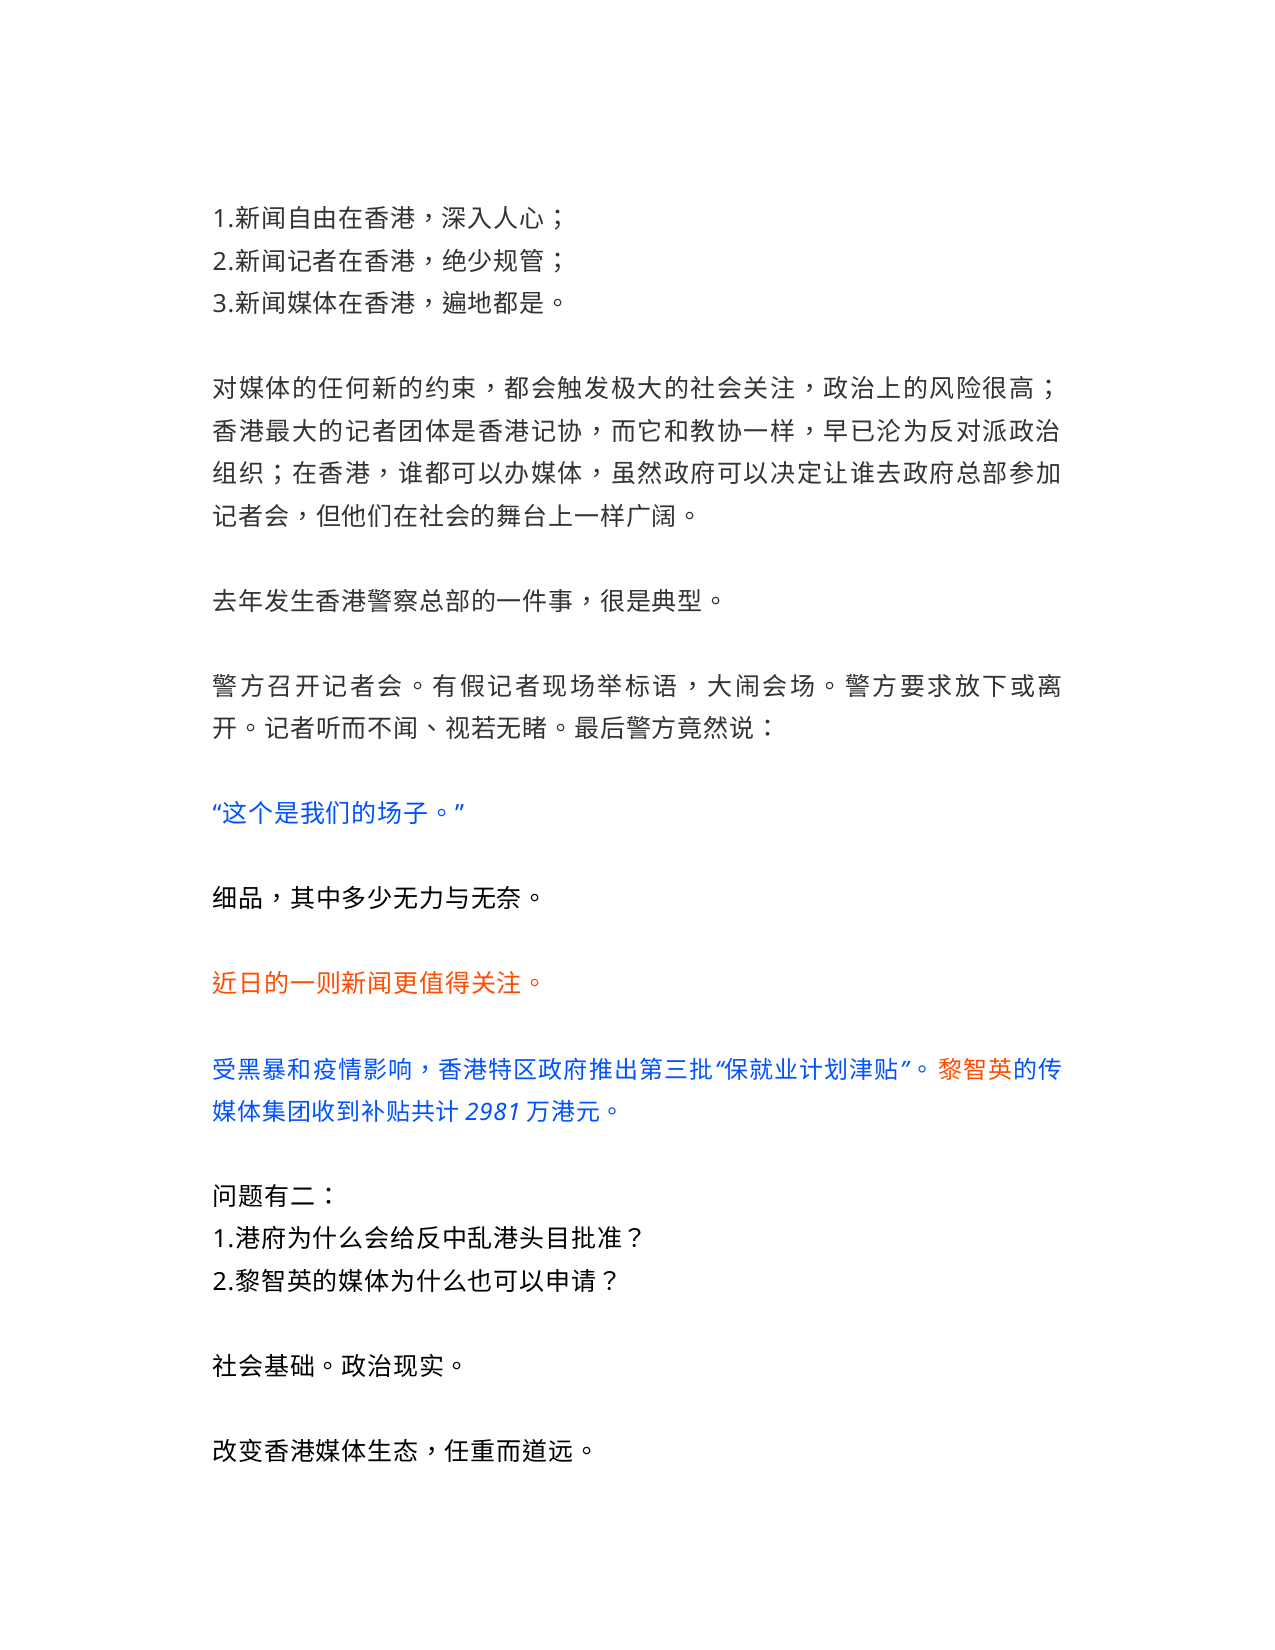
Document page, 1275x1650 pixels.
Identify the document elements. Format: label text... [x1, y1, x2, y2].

text 2.新闻记者在香港，绝少规管； [212, 235, 1062, 277]
text 去年发生香港警察总部的一件事，很是典型。 [212, 575, 1062, 617]
text 近日的一则新闻更值得关注。 [212, 957, 1062, 1000]
text 社会基础。政治现实。 [212, 1340, 1062, 1382]
text 对媒体的任何新的约束，都会触发极大的社会关注，政治上的风险很高；香港最大的记者团体是香港记协，而它和教协一样，早已沦为反对派政治组织；在香港，谁都可以办媒体，虽然政府可以决定让谁去政府总部参加记者会，但他们在社会的舞台上一样广阔。 [212, 362, 1062, 532]
text 警方召开记者会。有假记者现场举标语，大闹会场。警方要求放下或离开。记者听而不闻、视若无睹。最后警方竟然说： [212, 660, 1062, 745]
text 1.港府为什么会给反中乱港头目批准？ [212, 1212, 1062, 1255]
text 改变香港媒体生态，任重而道远。 [212, 1425, 1062, 1467]
text 问题有二： [212, 1170, 1062, 1212]
text 1.新闻自由在香港，深入人心； [212, 192, 1062, 235]
text 细品，其中多少无力与无奈。 [212, 872, 1062, 915]
text “这个是我们的场子。” [212, 787, 1062, 830]
text 3.新闻媒体在香港，遍地都是。 [212, 277, 1062, 320]
text 受黑暴和疫情影响，香港特区政府推出第三批“保就业计划津贴”。黎智英的传媒体集团收到补贴共计2981万港元。 [212, 1042, 1062, 1127]
text 2.黎智英的媒体为什么也可以申请？ [212, 1255, 1062, 1297]
